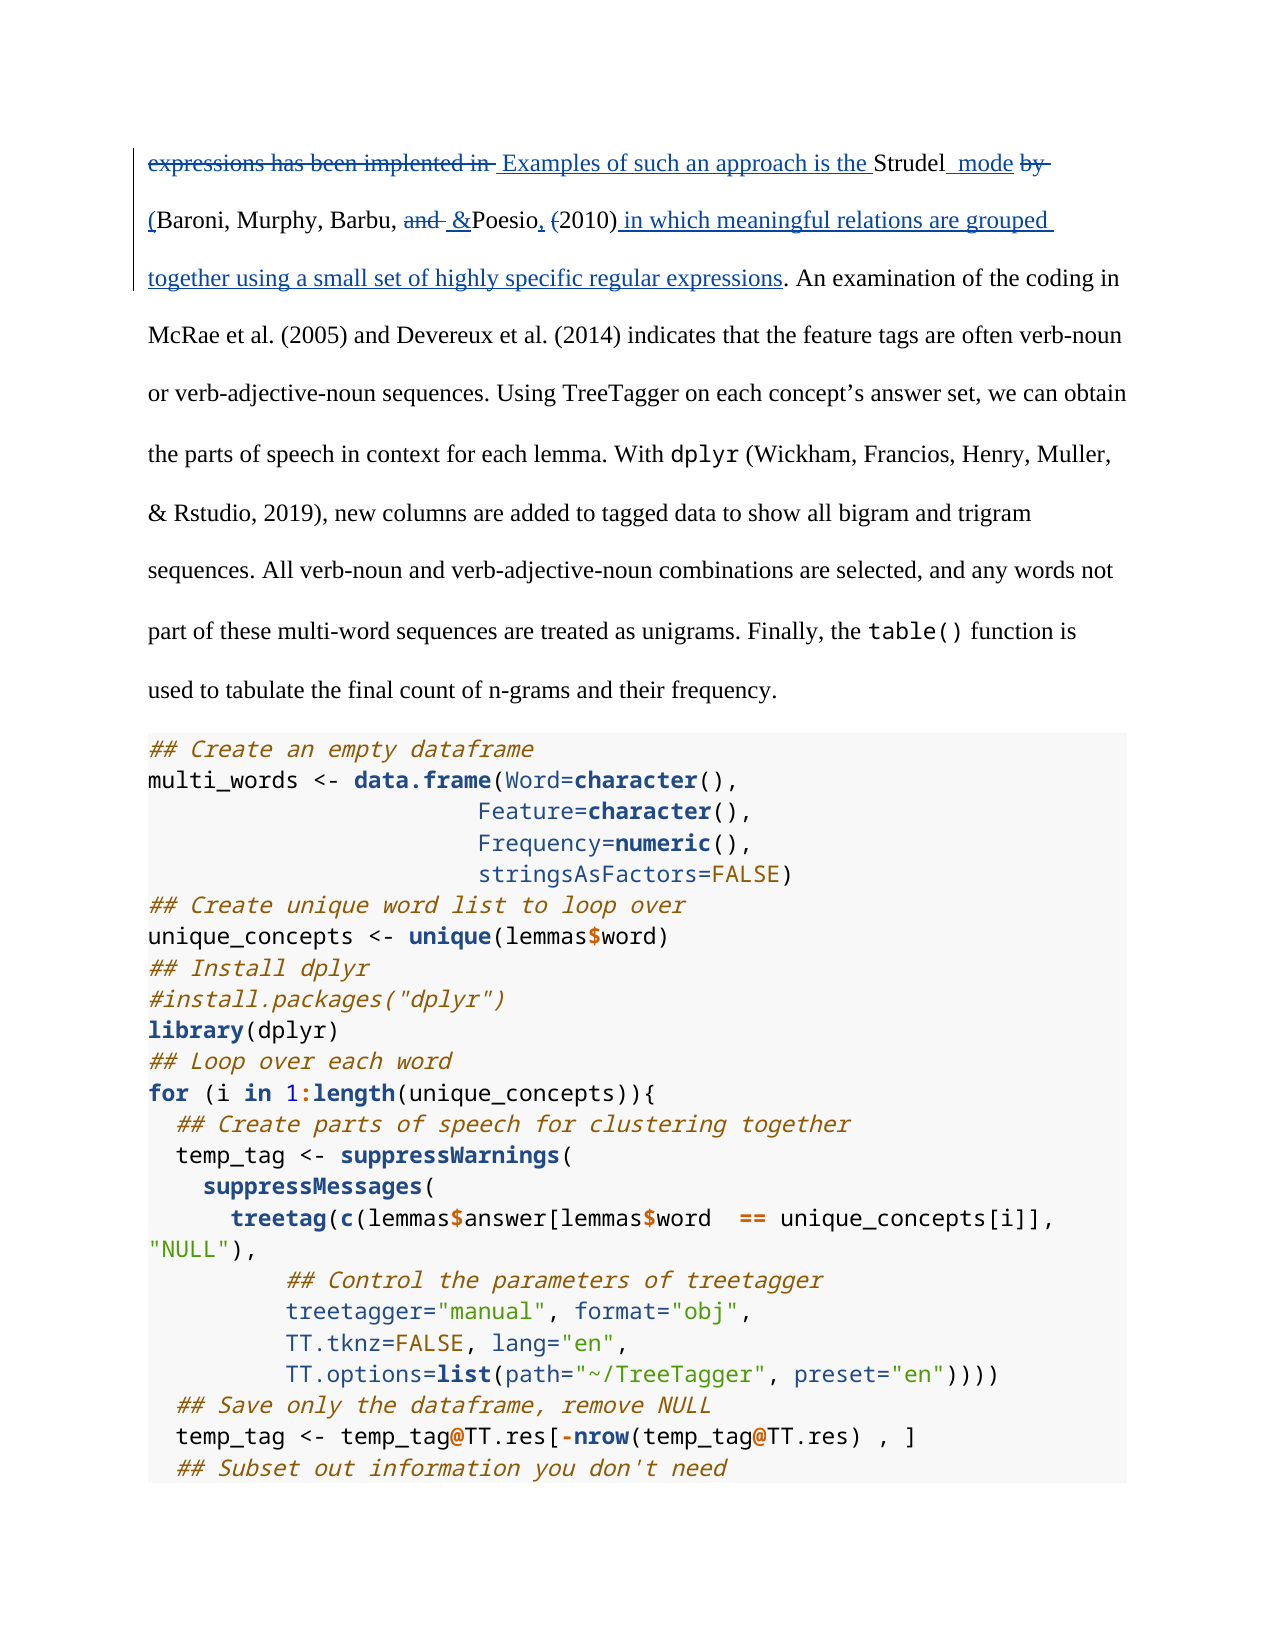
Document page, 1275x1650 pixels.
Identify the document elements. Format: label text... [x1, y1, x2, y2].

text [148, 148, 1127, 704]
